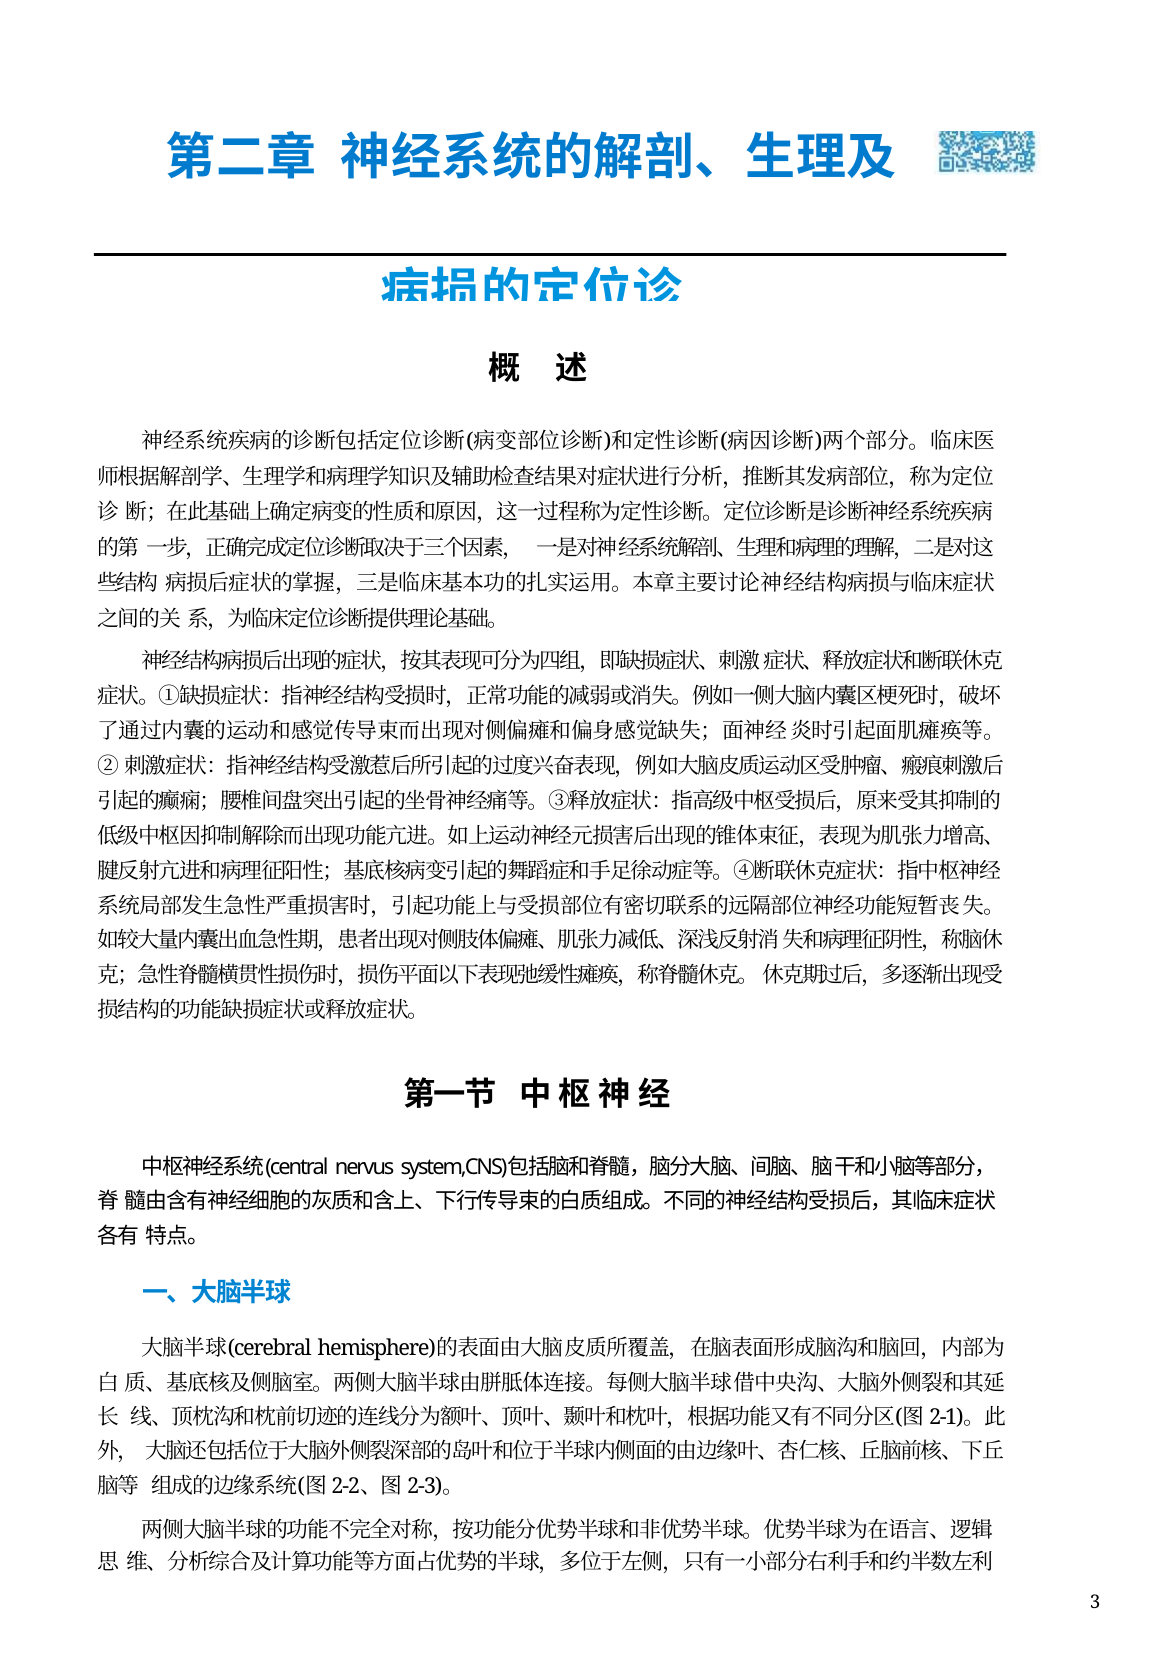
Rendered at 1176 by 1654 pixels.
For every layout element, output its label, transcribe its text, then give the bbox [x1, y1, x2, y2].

text 第二章 神经系统的解剖、生理及 [599, 154, 1118, 179]
text 大脑半球(cerebral hemisphere)的表面由大脑皮质所覆盖，在脑表面形成脑沟和脑回，内部为白 质、基底核及侧脑室。两侧大脑半球由胼胝体连接。每侧大脑半球借中央沟、大脑外侧裂和其延长 线、顶枕沟和枕前切迹的连线分为额叶、顶叶、颞叶和枕叶，根据功能又有不同分区(图2-1)。此外， 大脑还包括位于大脑外侧裂深部的岛叶和位于半球内侧面的由边缘叶、杏仁核、丘脑前核、下丘脑等 组成的边缘系统(图2-2、图2-3)。 [97, 1331, 1006, 1499]
text 神经结构病损后出现的症状，按其表现可分为四组，即缺损症状、刺激症状、释放症状和断联休克 症状。①缺损症状：指神经结构受损时，正常功能的减弱或消失。例如一侧大脑内囊区梗死时，破坏 了通过内囊的运动和感觉传导束而出现对侧偏瘫和偏身感觉缺失；面神经炎时引起面肌瘫痪等。 ② 刺激症状：指神经结构受激惹后所引起的过度兴奋表现，例如大脑皮质运动区受肿瘤、瘢痕刺激后 引起的癫痫；腰椎间盘突出引起的坐骨神经痛等。③释放症状：指高级中枢受损后，原来受其抑制的 低级中枢因抑制解除而出现功能亢进。如上运动神经元损害后出现的锥体束征，表现为肌张力增高、 腱反射亢进和病理征阳性；基底核病变引起的舞蹈症和手足徐动症等。④断联休克症状：指中枢神经 系统局部发生急性严重损害时，引起功能上与受损部位有密切联系的远隔部位神经功能短暂丧失。 如较大量内囊出血急性期，患者出现对侧肢体偏瘫、肌张力减低、深浅反射消失和病理征阴性，称脑休 克；急性脊髓横贯性损伤时，损伤平面以下表现弛缓性瘫痪，称脊髓休克。休克期过后，多逐渐出现受 损结构的功能缺损症状或释放症状。 [97, 643, 1006, 1024]
text 第一节 中 枢 神 经 [403, 1071, 1118, 1114]
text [97, 1512, 996, 1576]
text 中枢神经系统(central nervus system,CNS)包括脑和脊髓，脑分大脑、间脑、脑干和小脑等部分，脊 髓由含有神经细胞的灰质和含上、下行传导束的白质组成。不同的神经结构受损后，其临床症状各有 特点。 [97, 1149, 997, 1249]
text 一、大脑半球 [142, 1274, 1118, 1309]
picture [933, 131, 1041, 175]
text 第二章 神经系统的解剖、生理及 [192, 154, 598, 179]
text 概 述 [488, 345, 1118, 388]
text 神经系统疾病的诊断包括定位诊断(病变部位诊断)和定性诊断(病因诊断)两个部分。临床医 师根据解剖学、生理学和病理学知识及辅助检查结果对症状进行分析，推断其发病部位，称为定位诊 断；在此基础上确定病变的性质和原因，这一过程称为定性诊断。定位诊断是诊断神经系统疾病的第 一步，正确完成定位诊断取决于三个因素， 一是对神经系统解剖、生理和病理的理解，二是对这些结构 病损后症状的掌握，三是临床基本功的扎实运用。本章主要讨论神经结构病损与临床症状之间的关 系，为临床定位诊断提供理论基础。 [97, 423, 996, 632]
